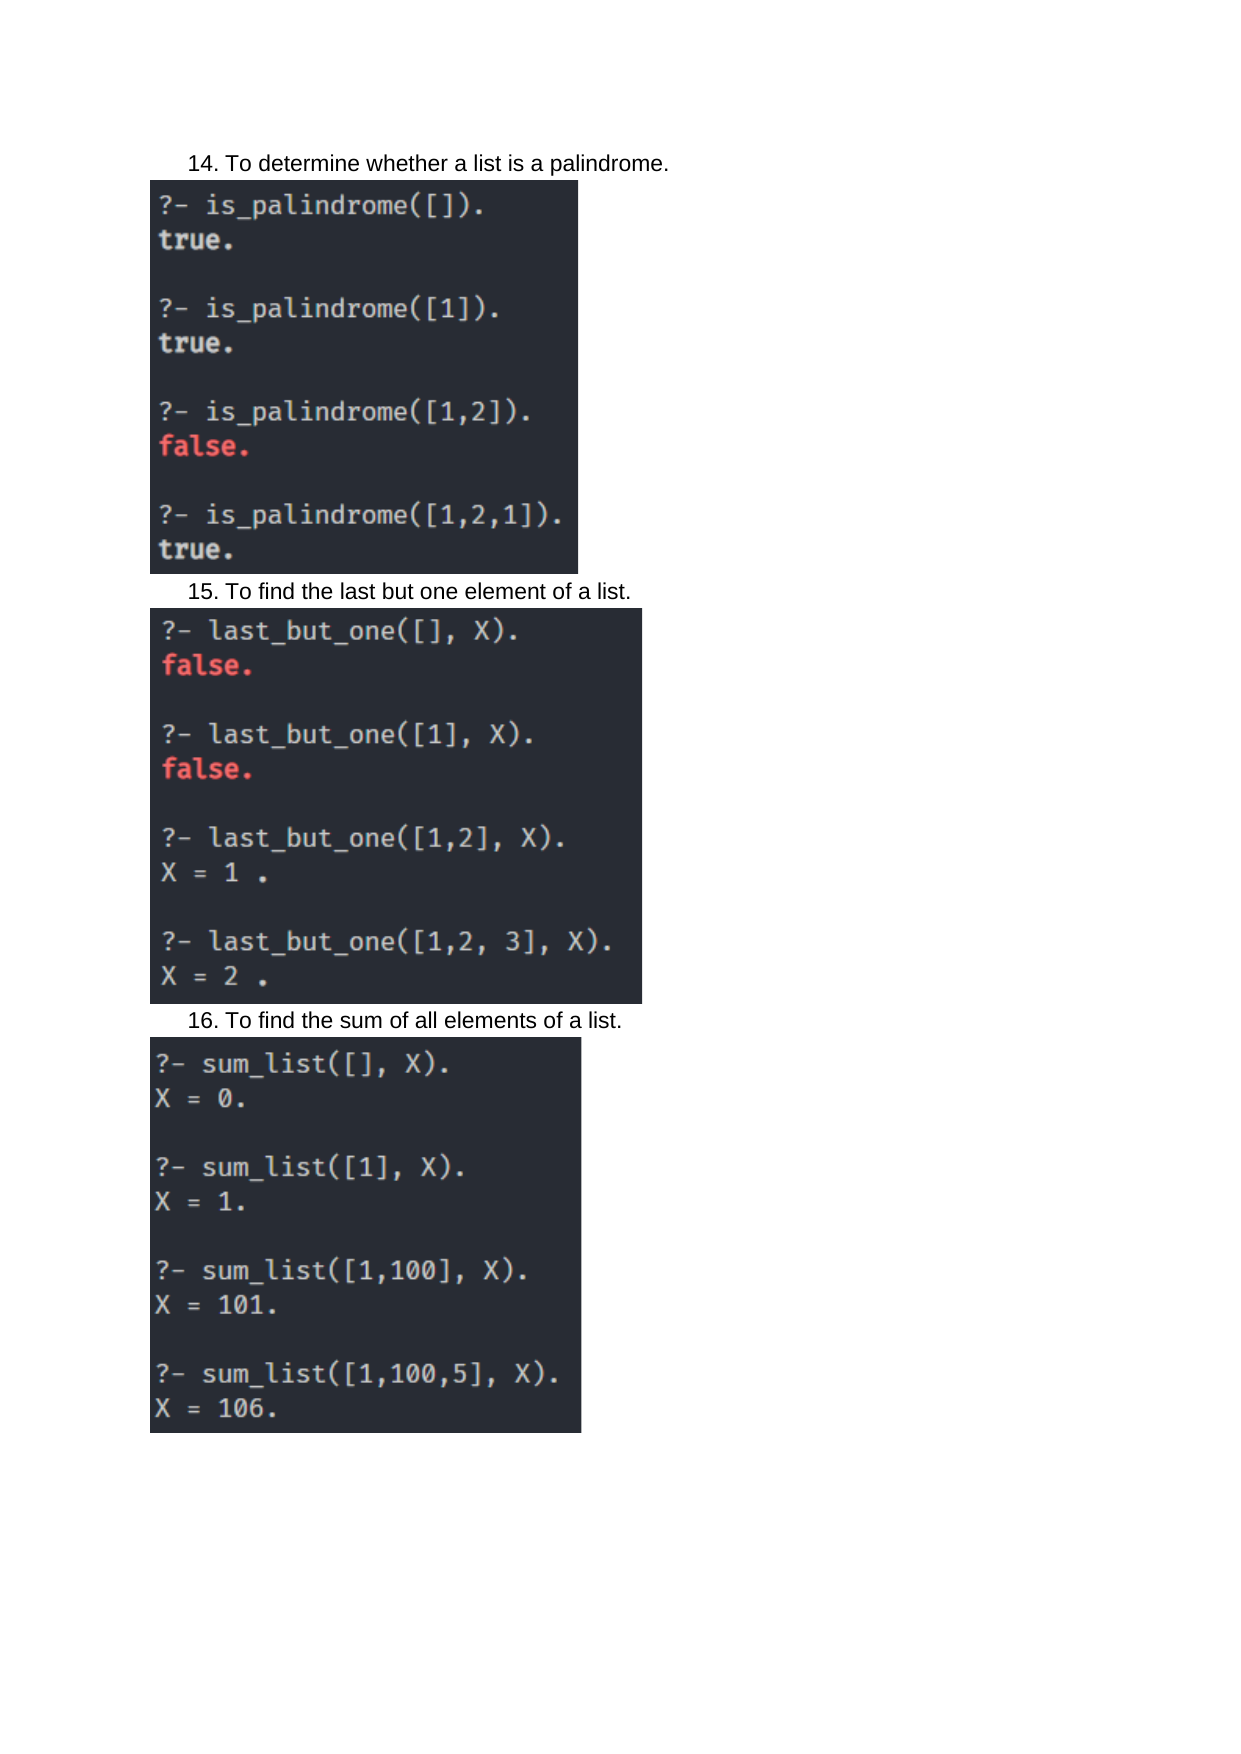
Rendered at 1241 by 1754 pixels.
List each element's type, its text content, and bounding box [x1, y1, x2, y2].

picture [150, 180, 579, 574]
picture [150, 1037, 582, 1433]
picture [150, 608, 643, 1004]
list To find the sum of all elements of a list. [187, 1007, 1090, 1033]
list To determine whether a list is a palindrome. [187, 150, 1090, 176]
list To find the last but one element of a list. [187, 578, 1090, 604]
